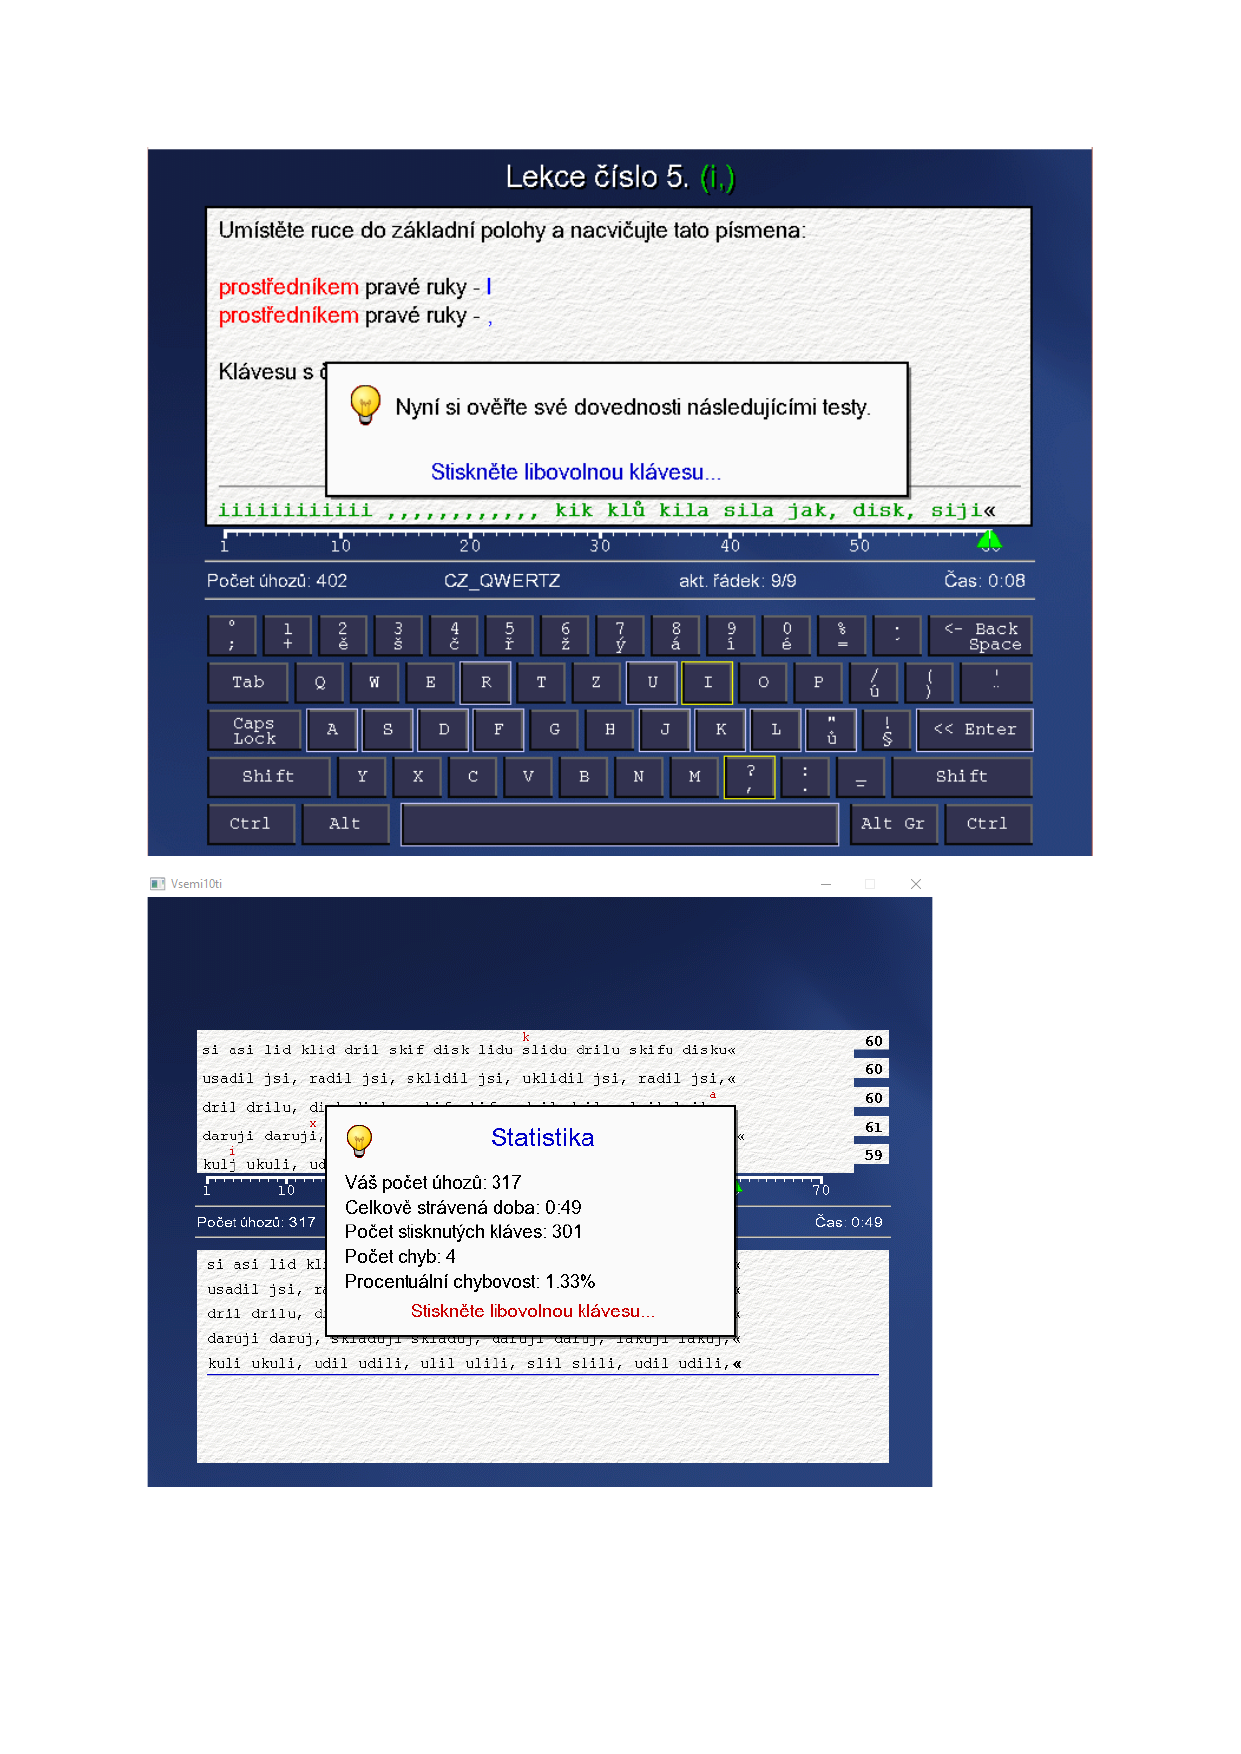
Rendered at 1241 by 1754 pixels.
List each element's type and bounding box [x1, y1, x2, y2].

picture [147, 147, 1093, 856]
picture [147, 874, 933, 1487]
